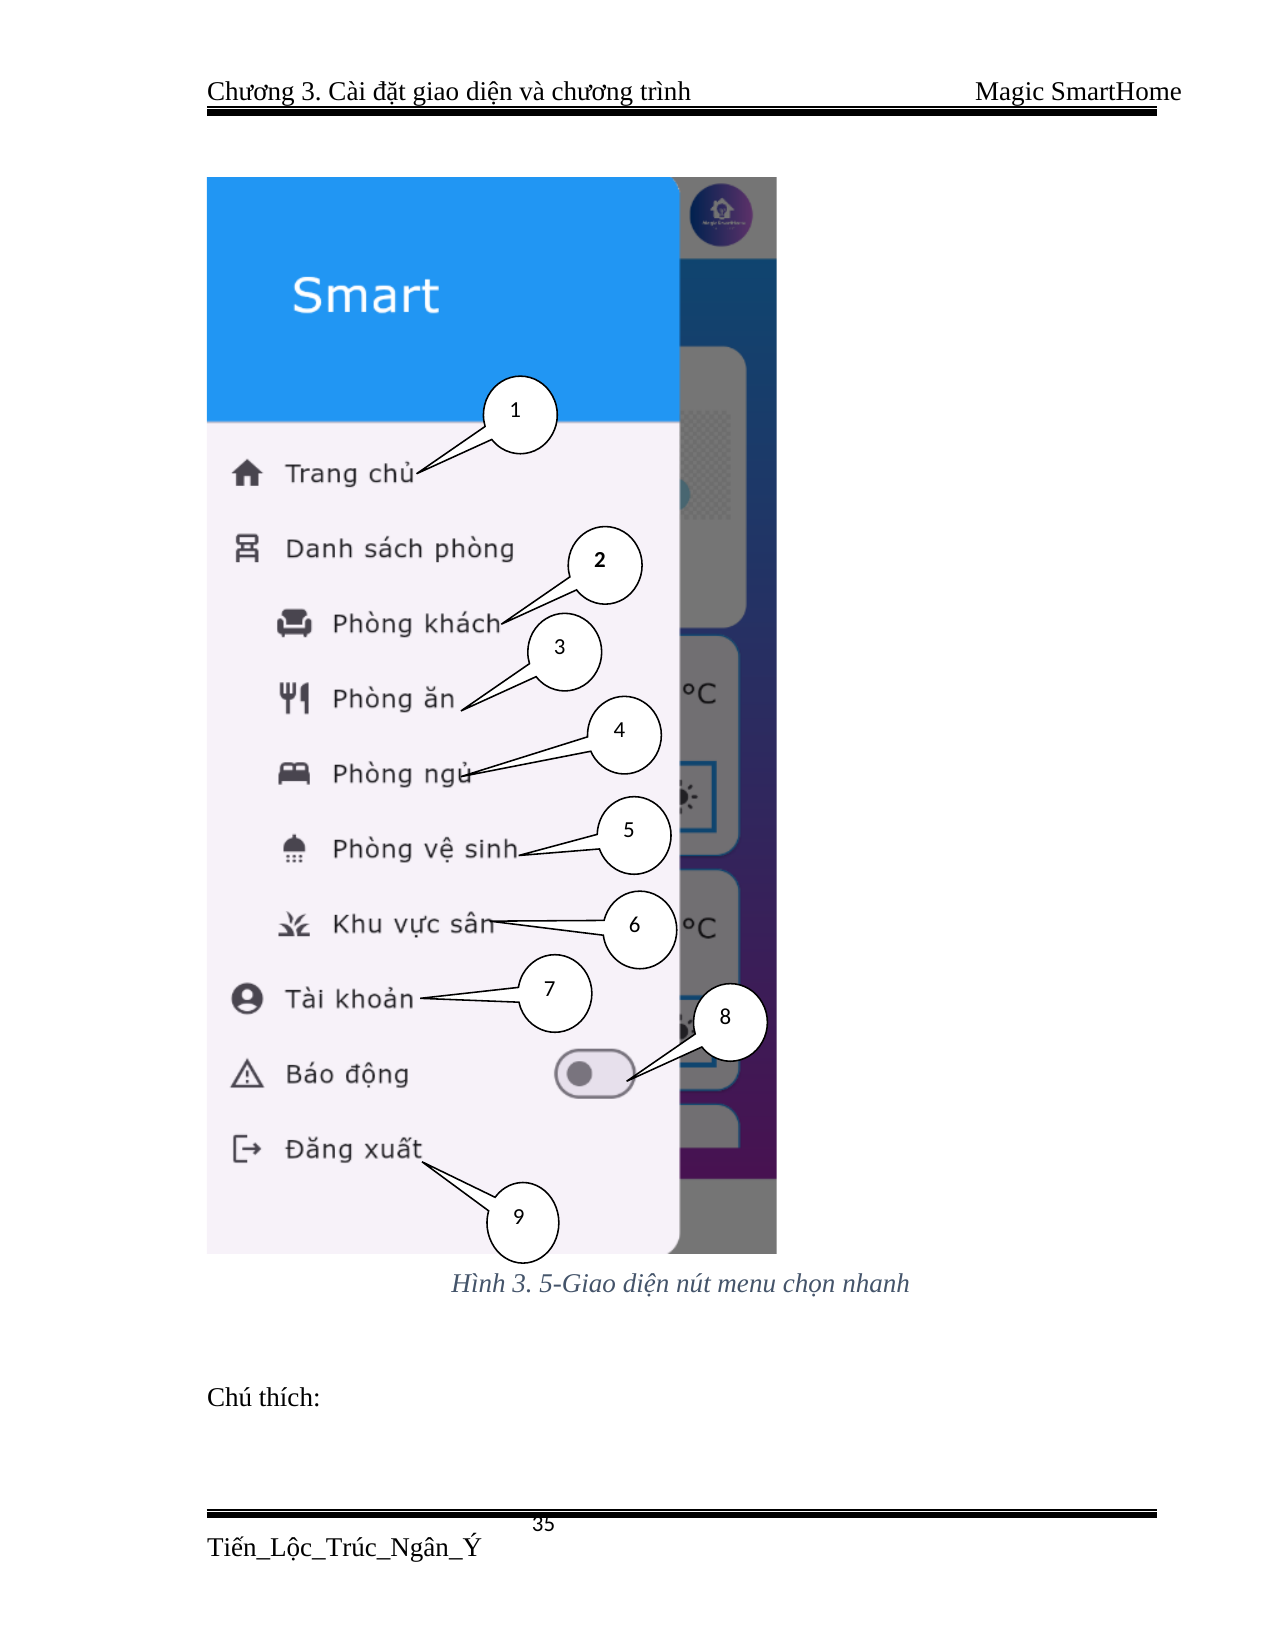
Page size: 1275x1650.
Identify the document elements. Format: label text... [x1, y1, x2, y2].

text Chú thích: [207, 1382, 1157, 1413]
text Hình 3. 5-Giao diện nút menu chọn nhanh [207, 1267, 1157, 1298]
picture [206, 177, 777, 1254]
